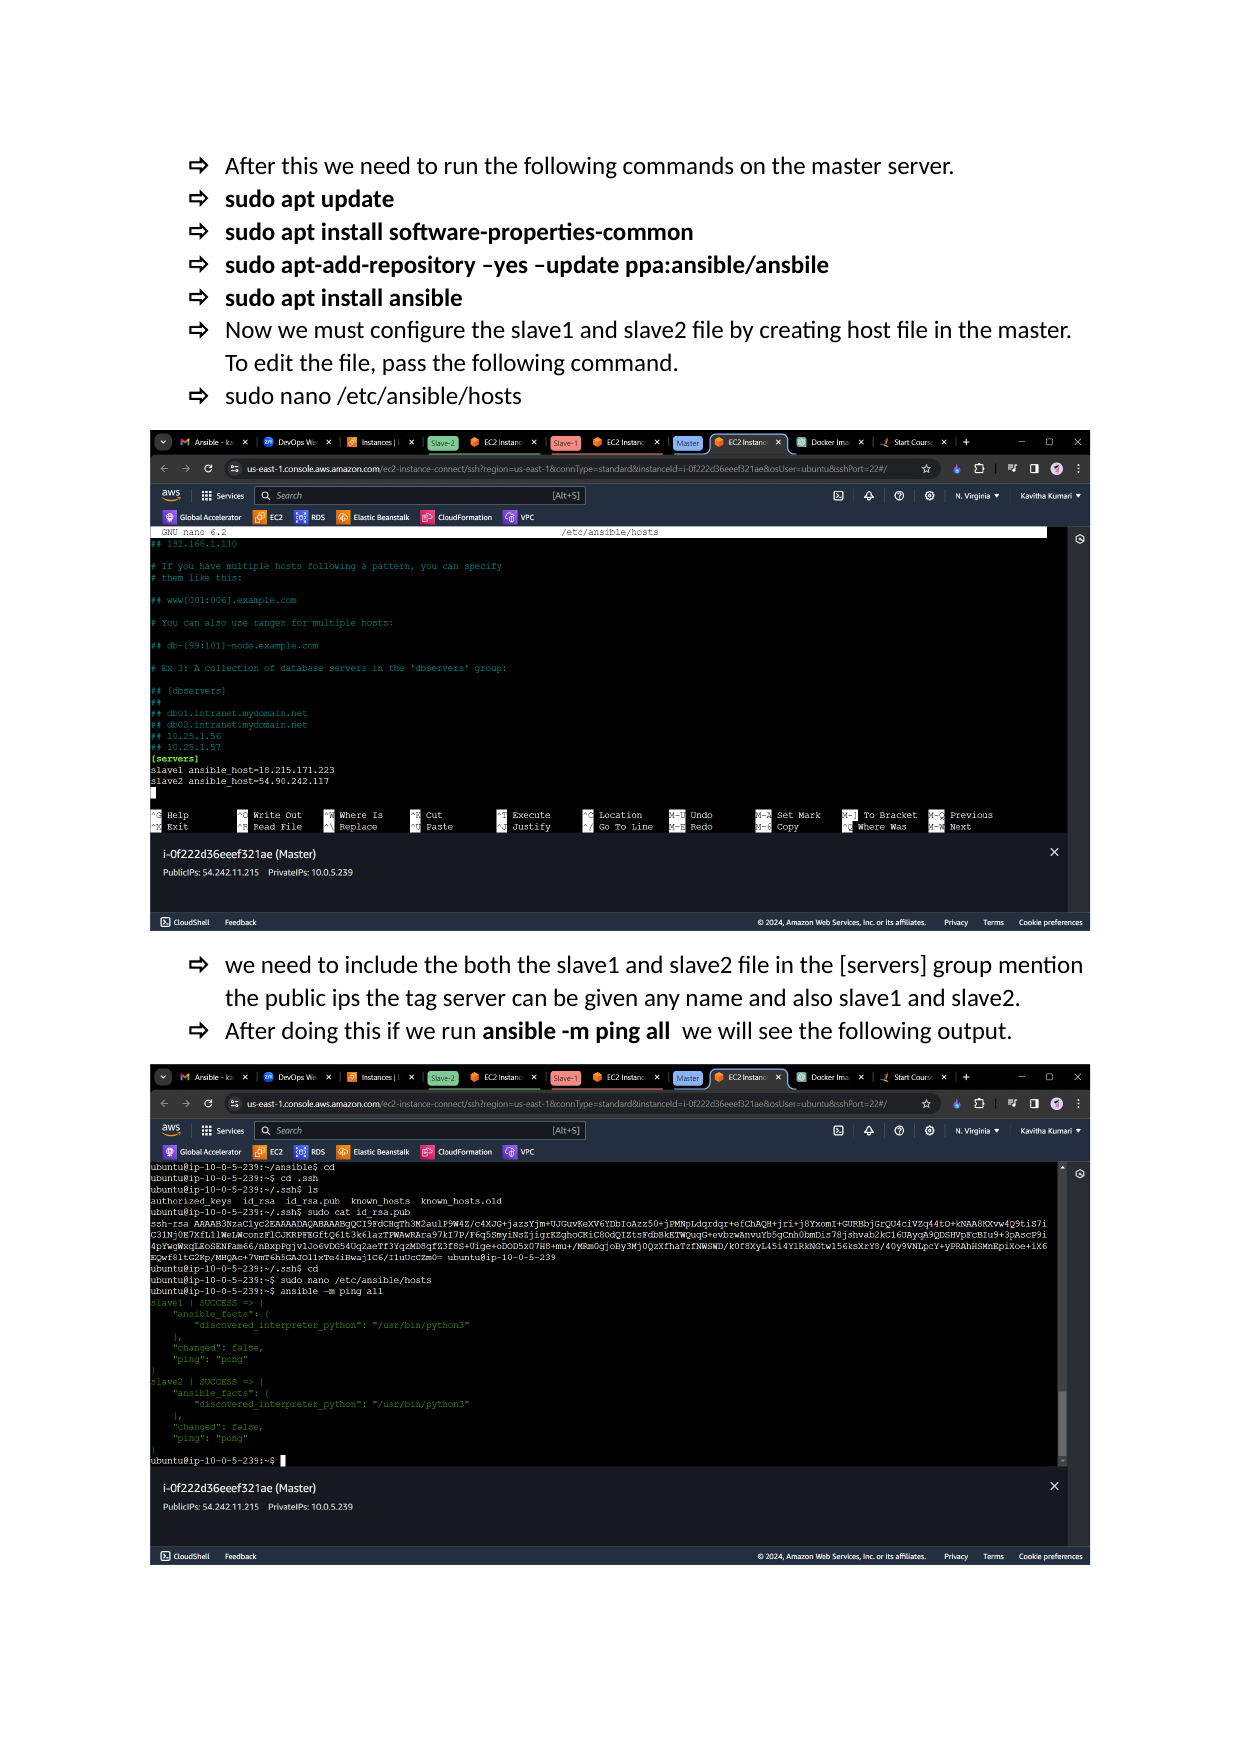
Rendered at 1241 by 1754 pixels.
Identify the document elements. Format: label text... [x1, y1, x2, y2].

picture [150, 1064, 1091, 1565]
list sudo apt update [187, 183, 1090, 213]
list sudo apt install software-properties-common [187, 216, 1090, 246]
list After this we need to run the following commands on the master server. [187, 150, 1090, 181]
list sudo nano /etc/ansible/hosts [187, 380, 1090, 411]
list sudo apt install ansible [187, 282, 1090, 312]
list we need to include the both the slave1 and slave2 file in the [servers] group mention the public ips the tag server can be given any name and also slave1 and slave2. [187, 949, 1090, 1013]
list Now we must configure the slave1 and slave2 file by creating host file in the master. To edit the file, pass the following command. [187, 314, 1090, 378]
list sudo apt-add-repository –yes –update ppa:ansible/ansbile [187, 249, 1090, 279]
list After doing this if we run ansible -m ping all we will see the following output. [187, 1015, 1090, 1046]
picture [150, 430, 1091, 931]
